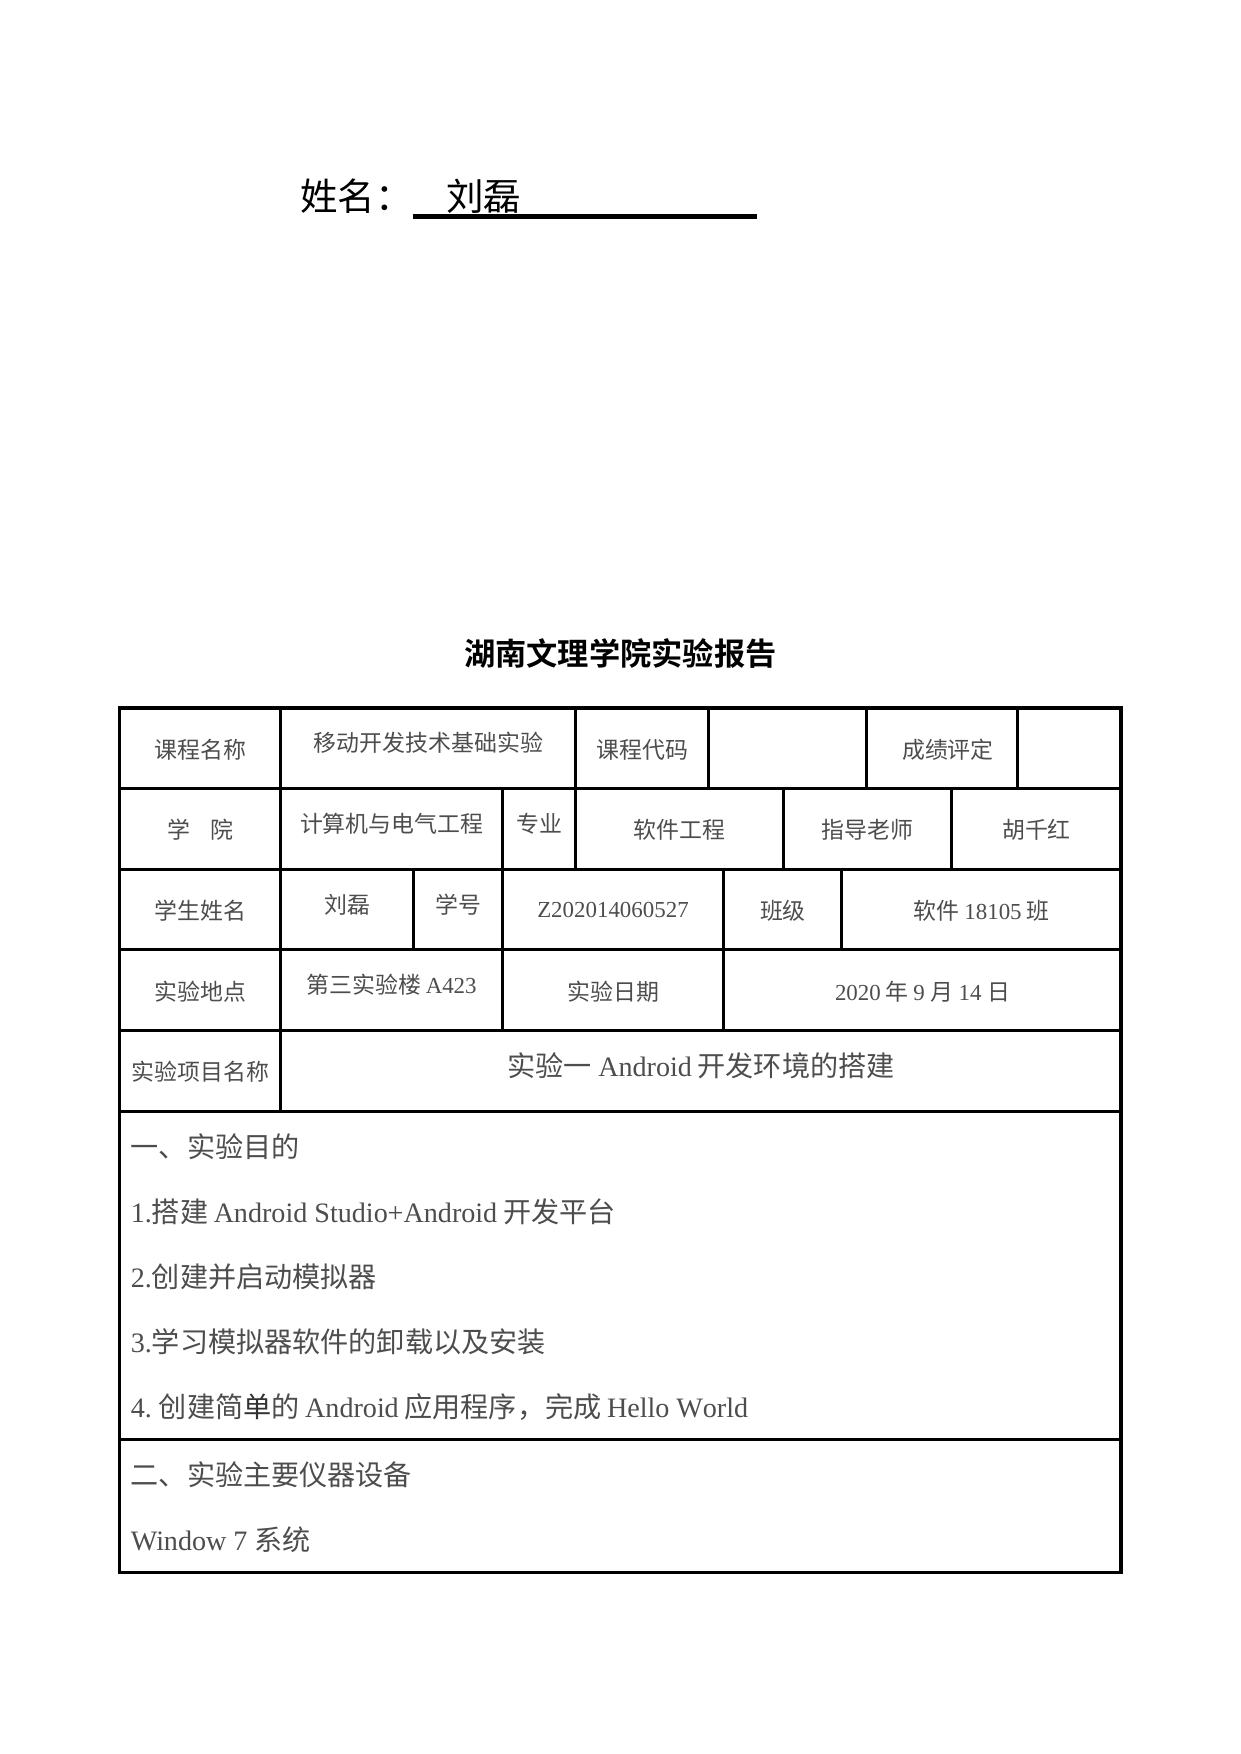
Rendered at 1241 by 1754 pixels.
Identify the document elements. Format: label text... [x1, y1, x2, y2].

table_header 移动开发技术基础实验 [282, 710, 574, 787]
table_header 成绩评定 [868, 710, 1016, 787]
table_header [1019, 710, 1119, 787]
text 湖南文理学院实验报告 [187, 619, 1053, 684]
table_cell 实验地点 [121, 951, 279, 1029]
table_cell 学生姓名 [121, 871, 279, 948]
table_cell 一、实验目的 1.搭建Android Studio+Android开发平台 2.创建并启动模拟器 3.学习模拟器软件的卸载以及安装 4. 创建简单的Android应用程序，完成Hello World [121, 1113, 1119, 1438]
table_cell 计算机与电气工程 [282, 790, 501, 868]
table_cell 胡千红 [953, 790, 1119, 868]
table_cell 刘磊 [282, 871, 412, 948]
table_cell 专业 [504, 790, 574, 868]
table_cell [121, 1441, 1119, 1571]
table_header 课程代码 [577, 710, 707, 787]
table_cell 指导老师 [785, 790, 950, 868]
table_cell 实验日期 [504, 951, 722, 1029]
table_cell 实验一 Android开发环境的搭建 [282, 1032, 1119, 1109]
table_cell 2020年 9 月 14 日 [725, 951, 1119, 1029]
table_cell 实验项目名称 [121, 1032, 279, 1109]
table_cell 第三实验楼A423 [282, 951, 501, 1029]
table_cell 班级 [725, 871, 840, 948]
text 姓名： 刘磊 [187, 162, 1053, 227]
table_cell 软件18105班 [843, 871, 1119, 948]
table_header [710, 710, 865, 787]
table_cell 软件工程 [577, 790, 782, 868]
table_cell 学号 [415, 871, 501, 948]
table_cell Z202014060527 [504, 871, 722, 948]
table_header 课程名称 [121, 710, 279, 787]
table_cell 学 院 [121, 790, 279, 868]
